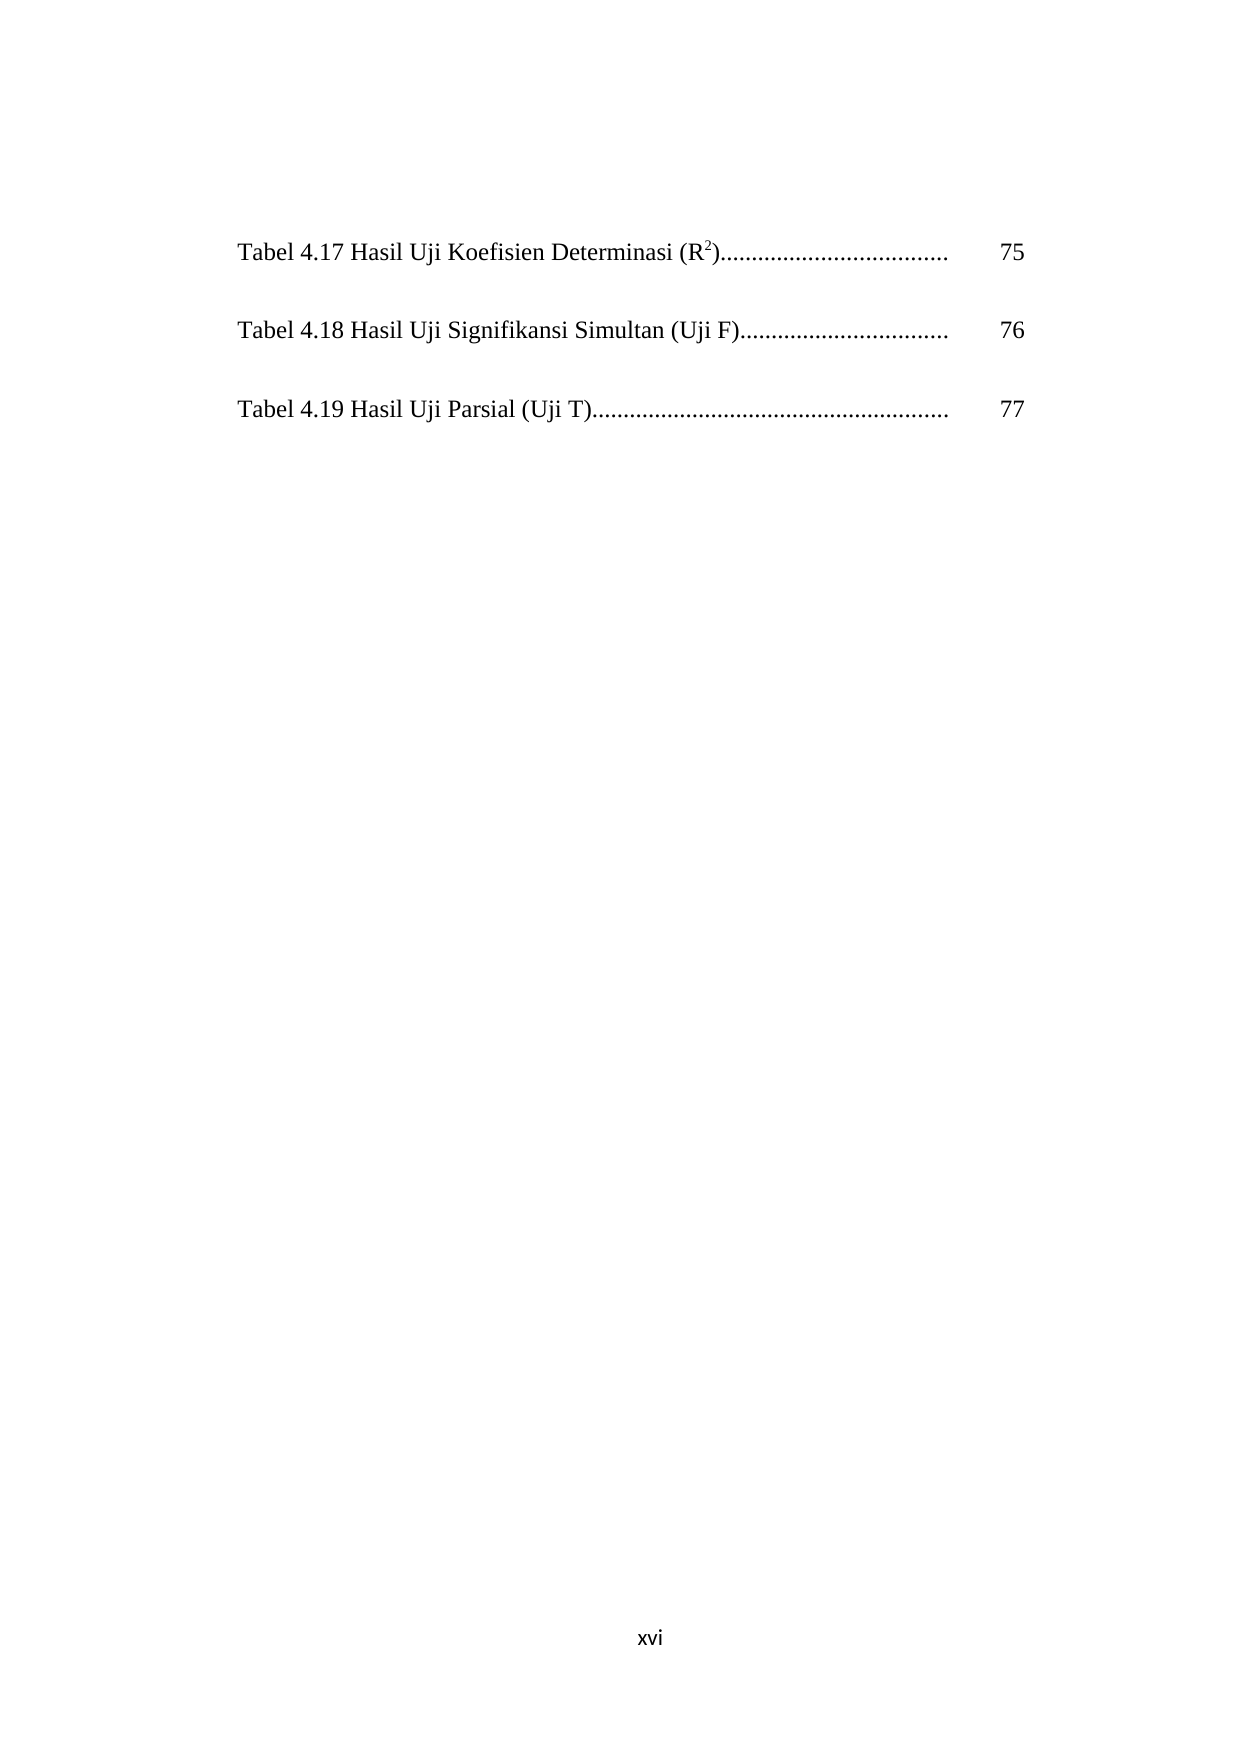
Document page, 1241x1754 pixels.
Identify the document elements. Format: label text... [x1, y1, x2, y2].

text Tabel 4.17 Hasil Uji Koefisien Determinasi (R2) 75 [237, 237, 1063, 266]
text Tabel 4.19 Hasil Uji Parsial (Uji T) 77 [237, 394, 1063, 422]
text Tabel 4.18 Hasil Uji Signifikansi Simultan (Uji F) 76 [237, 315, 1063, 344]
